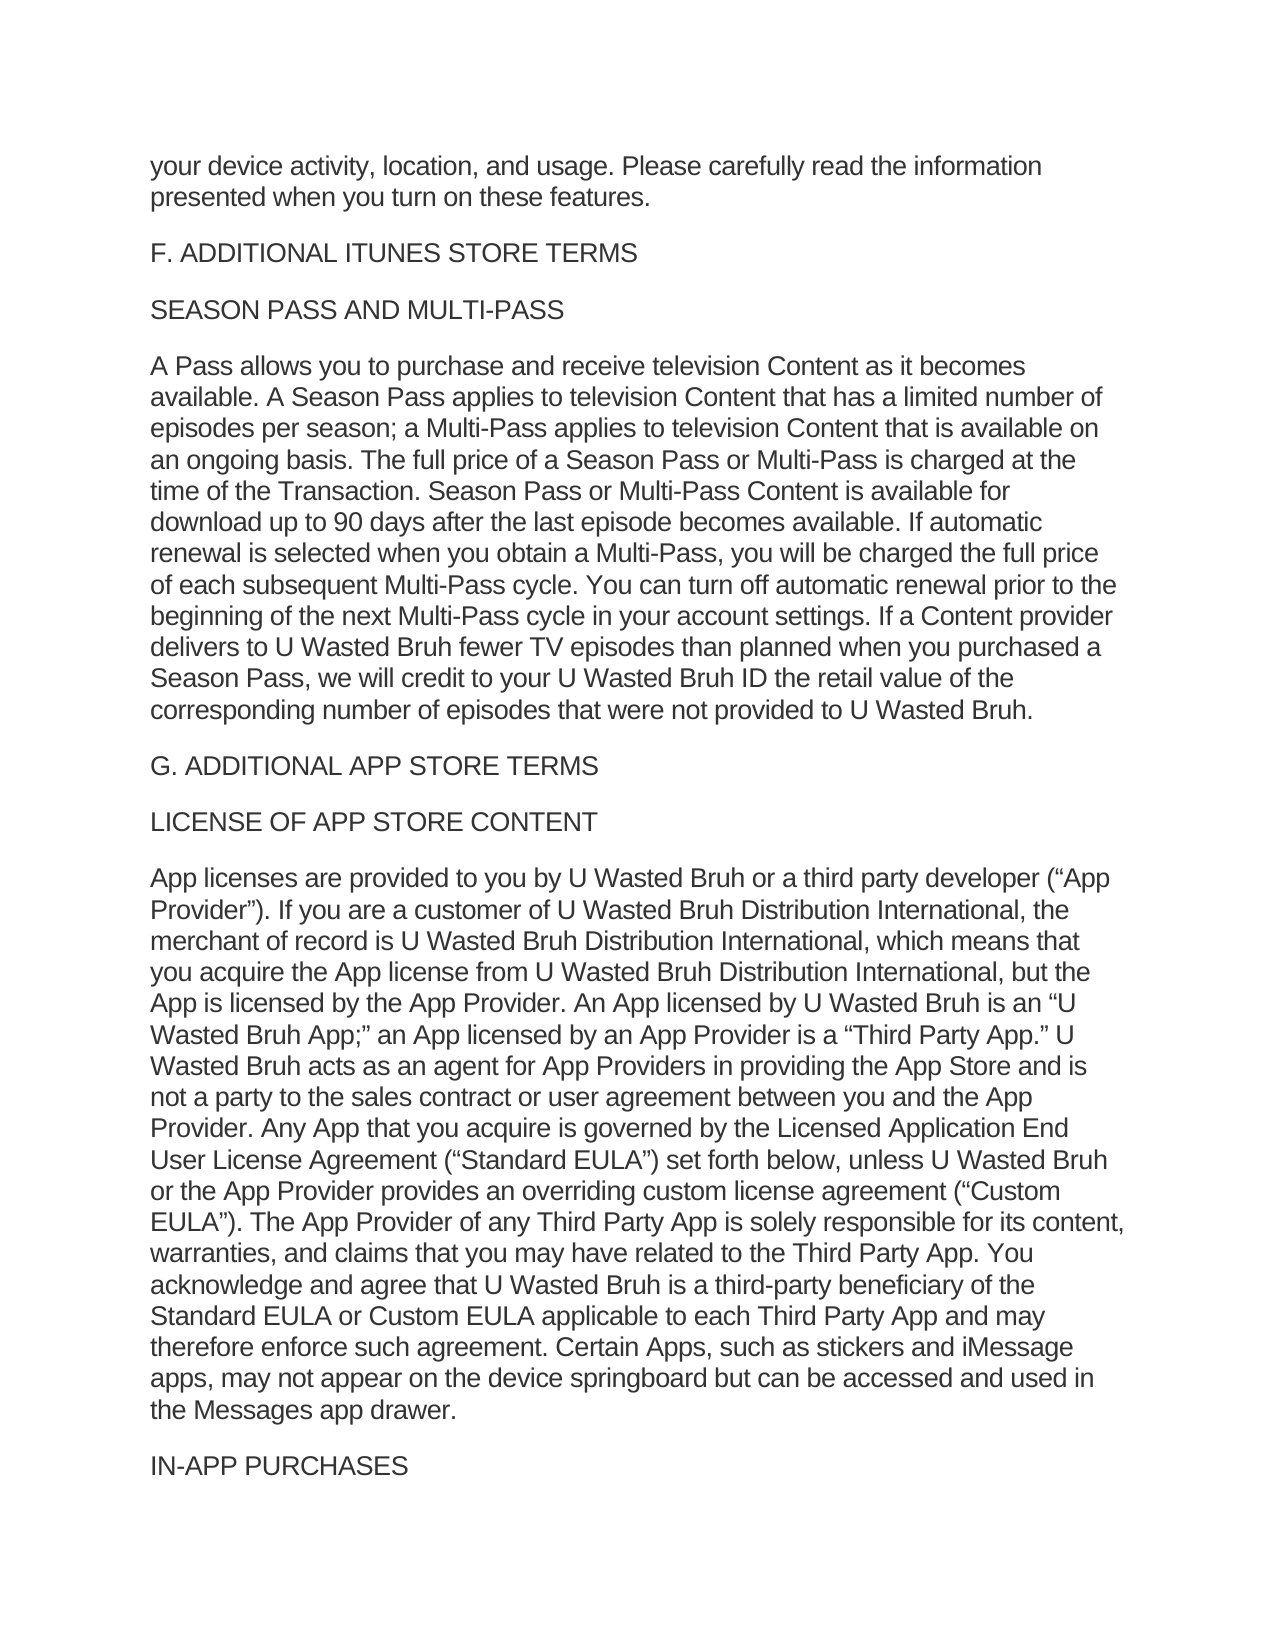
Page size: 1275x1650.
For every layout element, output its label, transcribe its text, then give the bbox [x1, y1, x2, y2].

text A Pass allows you to purchase and receive television Content as it becomes available. A Season Pass applies to television Content that has a limited number of episodes per season; a Multi-Pass applies to television Content that is available on an ongoing basis. The full price of a Season Pass or Multi-Pass is charged at the time of the Transaction. Season Pass or Multi-Pass Content is available for download up to 90 days after the last episode becomes available. If automatic renewal is selected when you obtain a Multi-Pass, you will be charged the full price of each subsequent Multi-Pass cycle. You can turn off automatic renewal prior to the beginning of the next Multi-Pass cycle in your account settings. If a Content provider delivers to U Wasted Bruh fewer TV episodes than planned when you purchased a Season Pass, we will credit to your U Wasted Bruh ID the retail value of the corresponding number of episodes that were not provided to U Wasted Bruh. [150, 350, 1125, 725]
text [150, 150, 1125, 212]
text SEASON PASS AND MULTI-PASS [150, 294, 1125, 325]
text App licenses are provided to you by U Wasted Bruh or a third party developer (“App Provider”). If you are a customer of U Wasted Bruh Distribution International, the merchant of record is U Wasted Bruh Distribution International, which means that you acquire the App license from U Wasted Bruh Distribution International, but the App is licensed by the App Provider. An App licensed by U Wasted Bruh is an “U Wasted Bruh App;” an App licensed by an App Provider is a “Third Party App.” U Wasted Bruh acts as an agent for App Providers in providing the App Store and is not a party to the sales contract or user agreement between you and the App Provider. Any App that you acquire is governed by the Licensed Application End User License Agreement (“Standard EULA”) set forth below, unless U Wasted Bruh or the App Provider provides an overriding custom license agreement (“Custom EULA”). The App Provider of any Third Party App is solely responsible for its content, warranties, and claims that you may have related to the Third Party App. You acknowledge and agree that U Wasted Bruh is a third-party beneficiary of the Standard EULA or Custom EULA applicable to each Third Party App and may therefore enforce such agreement. Certain Apps, such as stickers and iMessage apps, may not appear on the device springboard but can be accessed and used in the Messages app drawer. [150, 862, 1125, 1425]
text F. ADDITIONAL ITUNES STORE TERMS [150, 237, 1125, 269]
text G. ADDITIONAL APP STORE TERMS [150, 750, 1125, 781]
text LICENSE OF APP STORE CONTENT [150, 806, 1125, 837]
text IN-APP PURCHASES [150, 1450, 1125, 1481]
